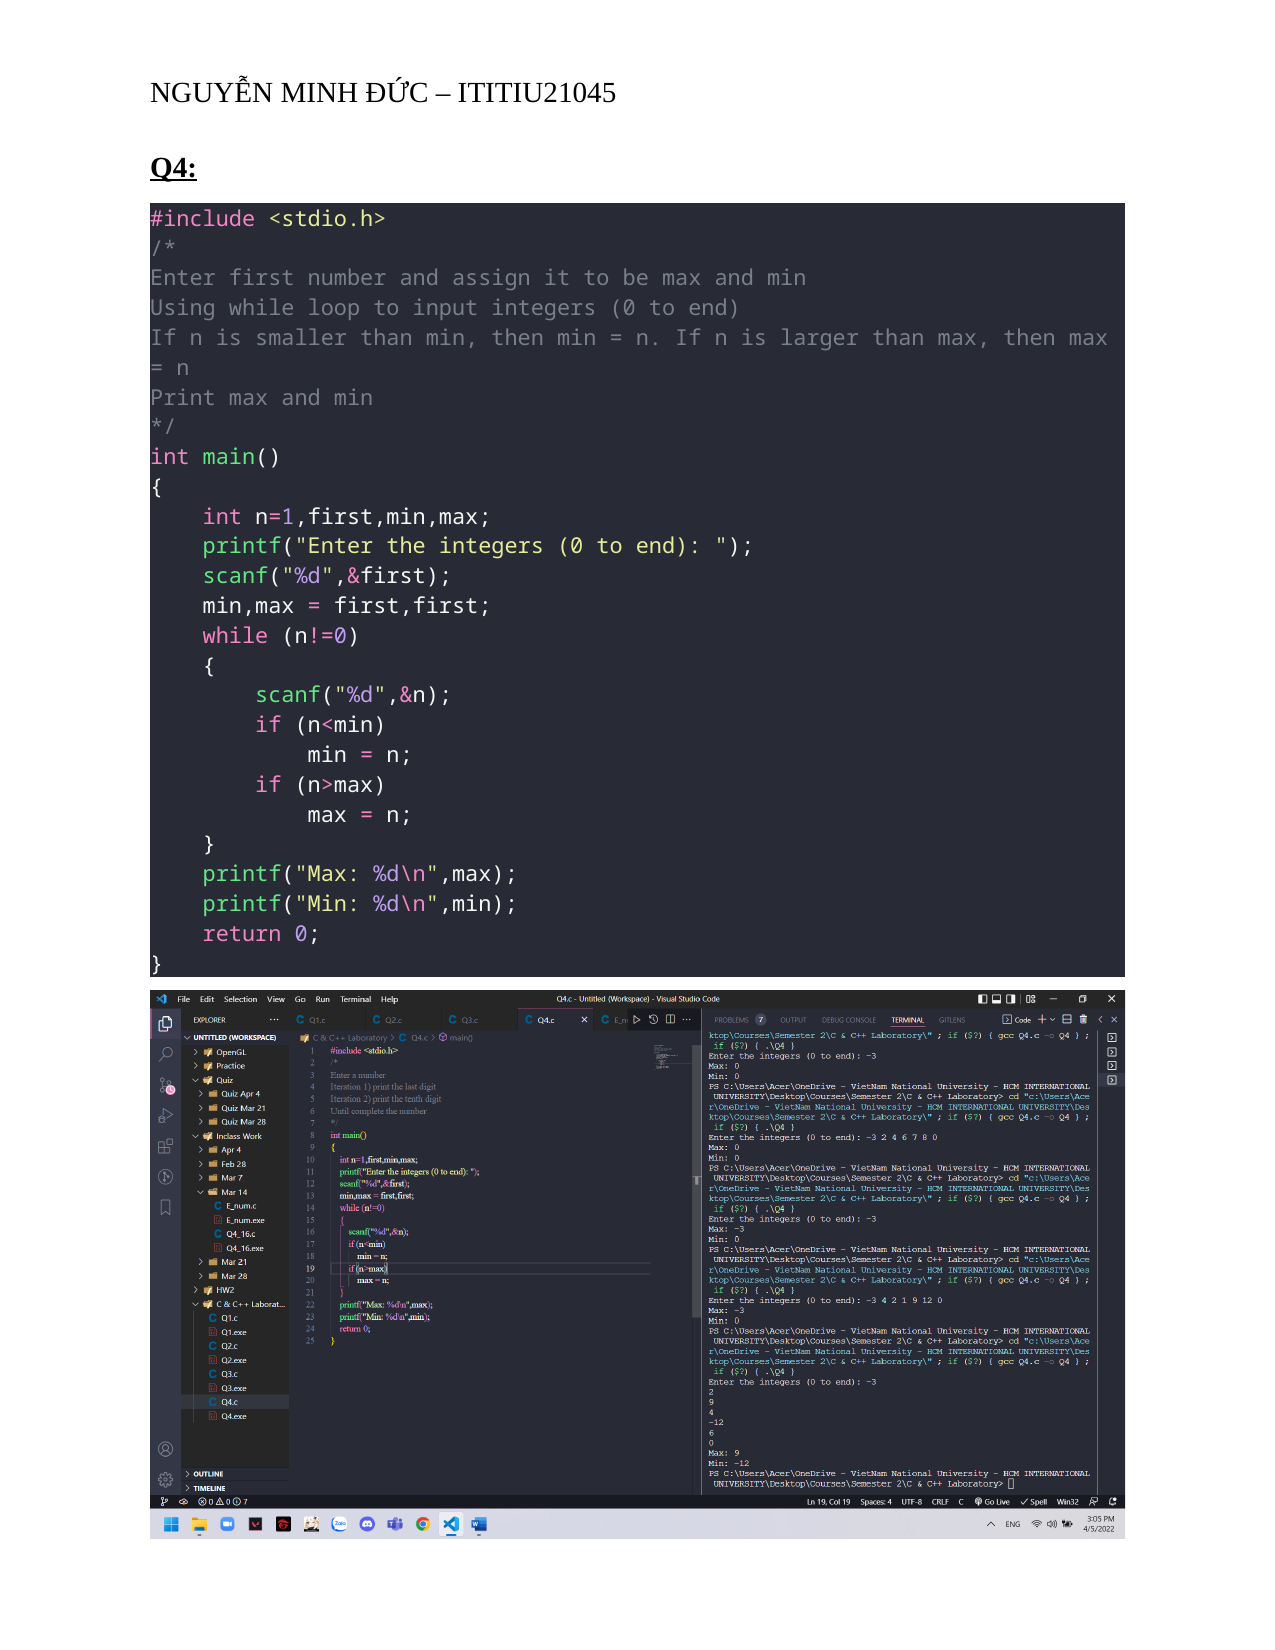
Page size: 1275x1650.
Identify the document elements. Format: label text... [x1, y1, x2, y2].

text printf("Enter the integers (0 to end): "); [150, 531, 1125, 560]
text printf("Min: %d\n",min); [150, 888, 1125, 918]
text } [150, 948, 1125, 977]
text { [150, 650, 1125, 679]
text Print max and min [150, 382, 1125, 411]
picture [150, 990, 1125, 1539]
text If n is smaller than min, then min = n. If n is larger than max, then max = n [150, 322, 1125, 382]
text int main() [150, 441, 1125, 471]
text { [150, 471, 1125, 501]
text */ [150, 411, 1125, 441]
text printf("Max: %d\n",max); [150, 858, 1125, 888]
text return 0; [150, 918, 1125, 948]
text if (n>max) [150, 769, 1125, 799]
text min,max = first,first; [150, 590, 1125, 620]
text Q4: [150, 150, 1125, 183]
text /* [150, 233, 1125, 262]
text max = n; [150, 799, 1125, 828]
text #include <stdio.h> [150, 203, 1125, 233]
text Using while loop to input integers (0 to end) [150, 292, 1125, 322]
text min = n; [150, 739, 1125, 769]
text int n=1,first,min,max; [150, 501, 1125, 531]
text if (n<min) [150, 709, 1125, 739]
text while (n!=0) [150, 620, 1125, 650]
text scanf("%d",&n); [150, 679, 1125, 709]
text scanf("%d",&first); [150, 560, 1125, 590]
text } [150, 828, 1125, 858]
text Enter first number and assign it to be max and min [150, 262, 1125, 292]
